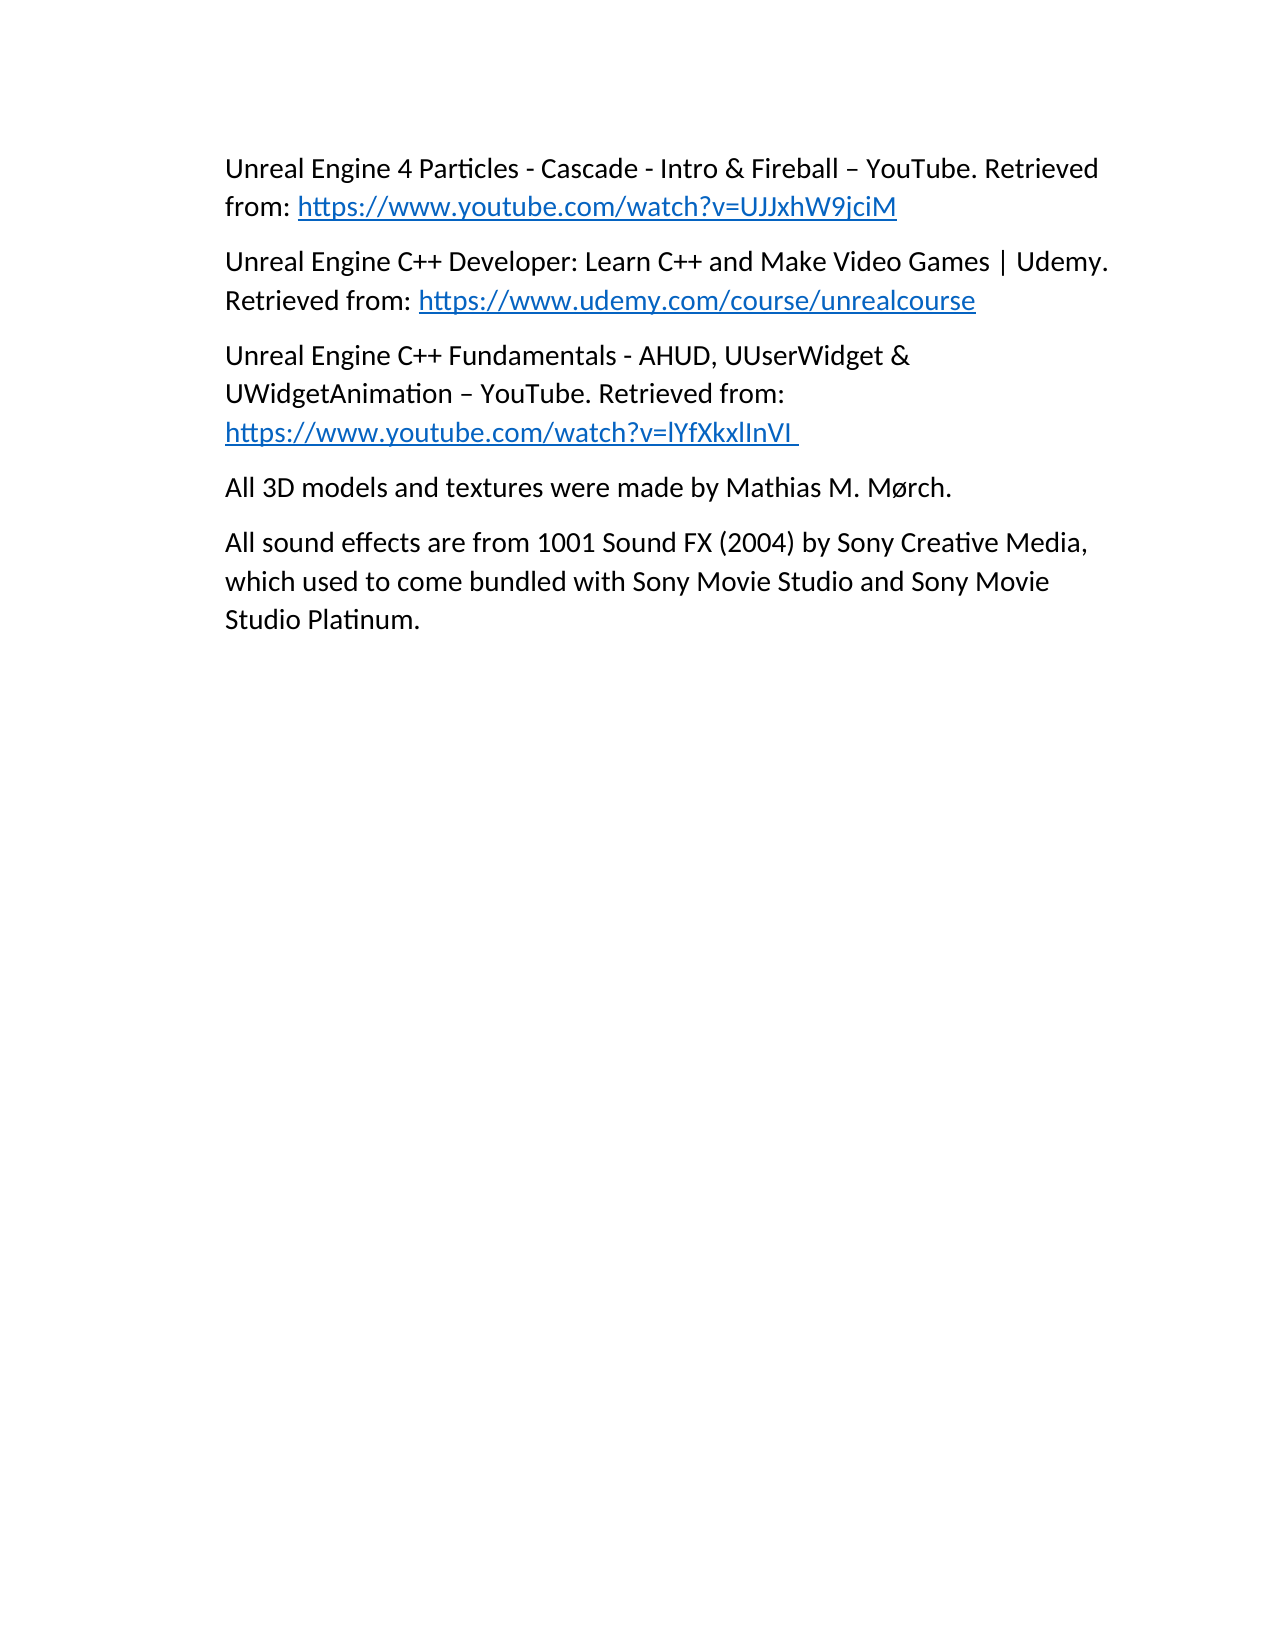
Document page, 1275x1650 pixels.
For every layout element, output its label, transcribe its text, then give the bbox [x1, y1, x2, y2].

text Unreal Engine C++ Developer: Learn C++ and Make Video Games | Udemy. Retrieved from: https://www.udemy.com/course/unrealcourse [225, 243, 1125, 318]
text All sound effects are from 1001 Sound FX (2004) by Sony Creative Media, which used to come bundled with Sony Movie Studio and Sony Movie Studio Platinum. [225, 524, 1125, 637]
text Unreal Engine C++ Fundamentals - AHUD, UUserWidget & UWidgetAnimation – YouTube. Retrieved from: https://www.youtube.com/watch?v=lYfXkxlInVI [225, 337, 1125, 449]
text Unreal Engine 4 Particles - Cascade - Intro & Fireball – YouTube. Retrieved from: https://www.youtube.com/watch?v=UJJxhW9jciM [225, 150, 1125, 224]
text All 3D models and textures were made by Mathias M. Mørch. [150, 469, 1125, 505]
